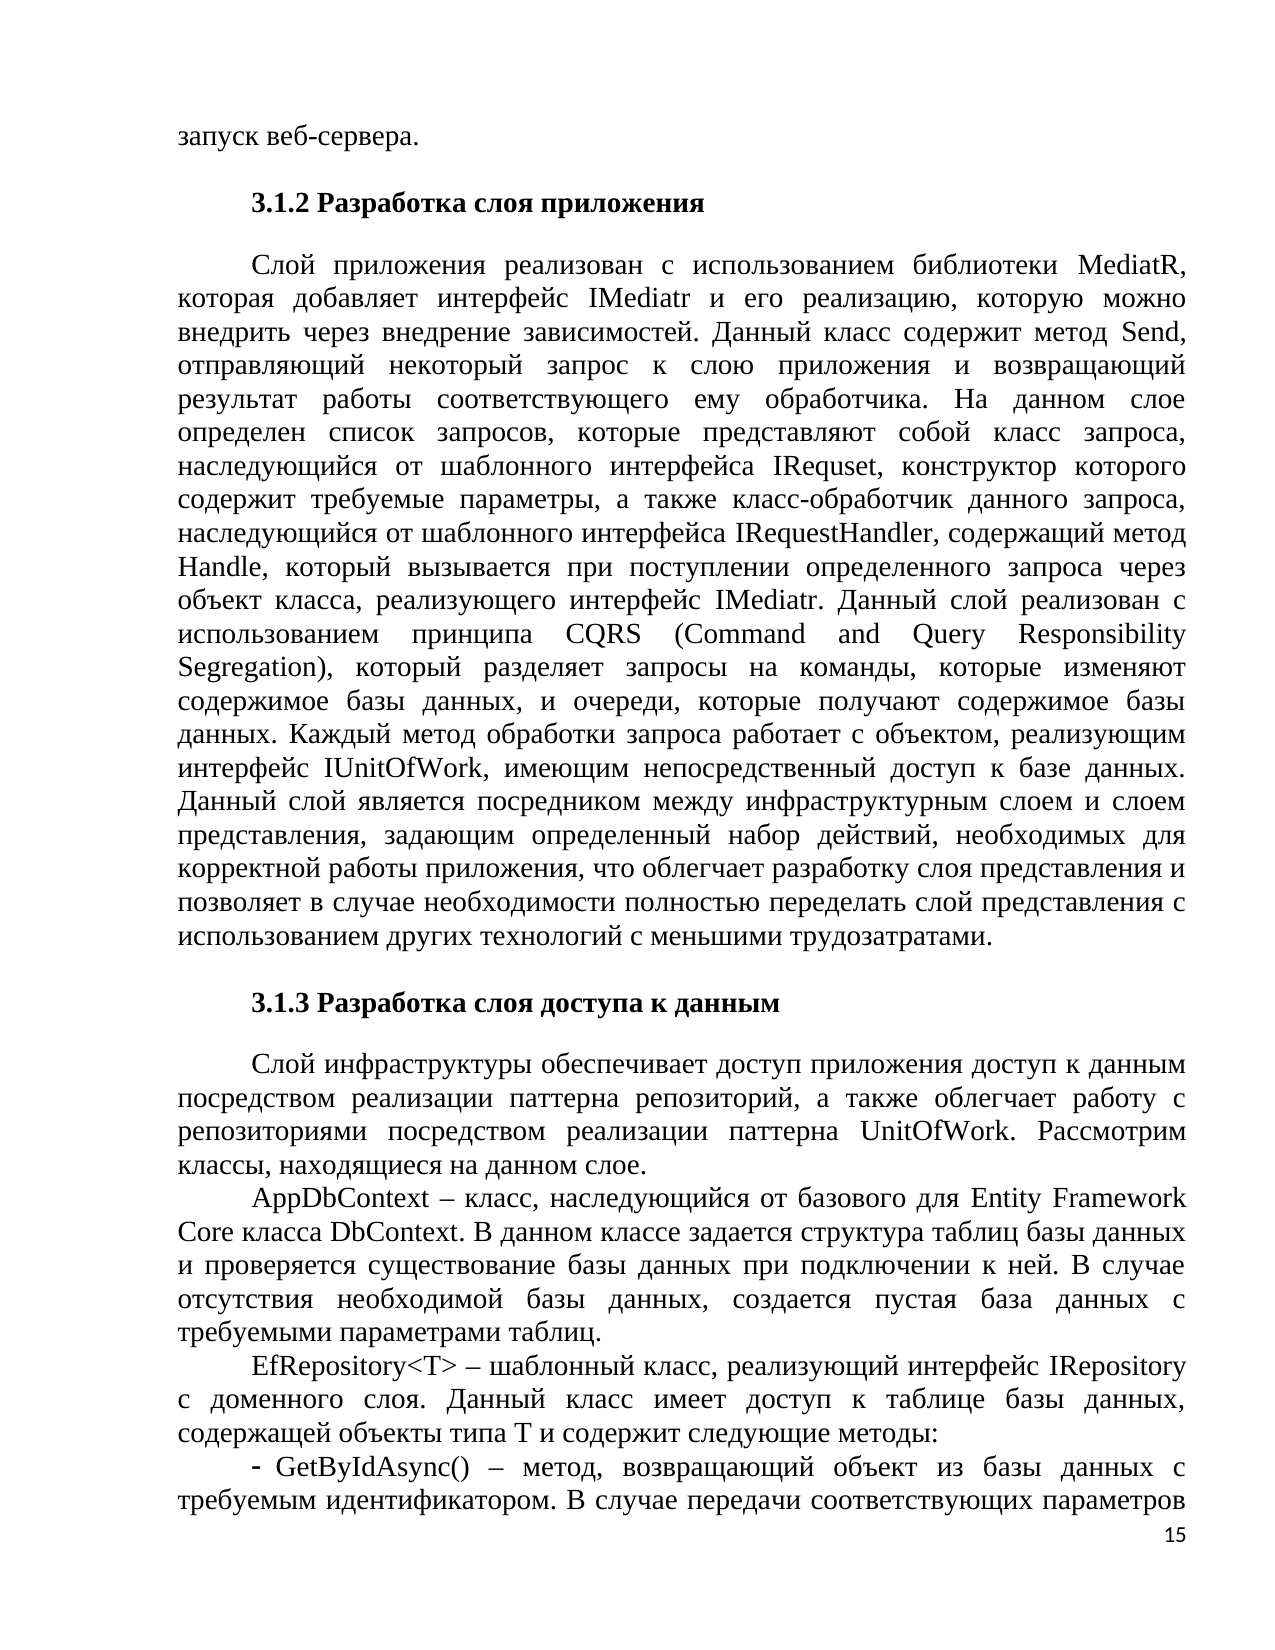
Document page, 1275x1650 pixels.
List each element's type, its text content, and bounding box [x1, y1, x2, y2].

subtitle 3.1.3 Разработка слоя доступа к данным [177, 985, 1186, 1018]
subtitle 3.1.2 Разработка слоя приложения [177, 185, 1186, 219]
text Слой инфраструктуры обеспечивает доступ приложения доступ к данным посредством реализации паттерна репозиторий, а также облегчает работу с репозиториями посредством реализации паттерна UnitOfWork. Рассмотрим классы, находящиеся на данном слое. [177, 1046, 1186, 1180]
text EfRepository<T> – шаблонный класс, реализующий интерфейс IRepository с доменного слоя. Данный класс имеет доступ к таблице базы данных, содержащей объекты типа T и содержит следующие методы: [177, 1348, 1186, 1449]
